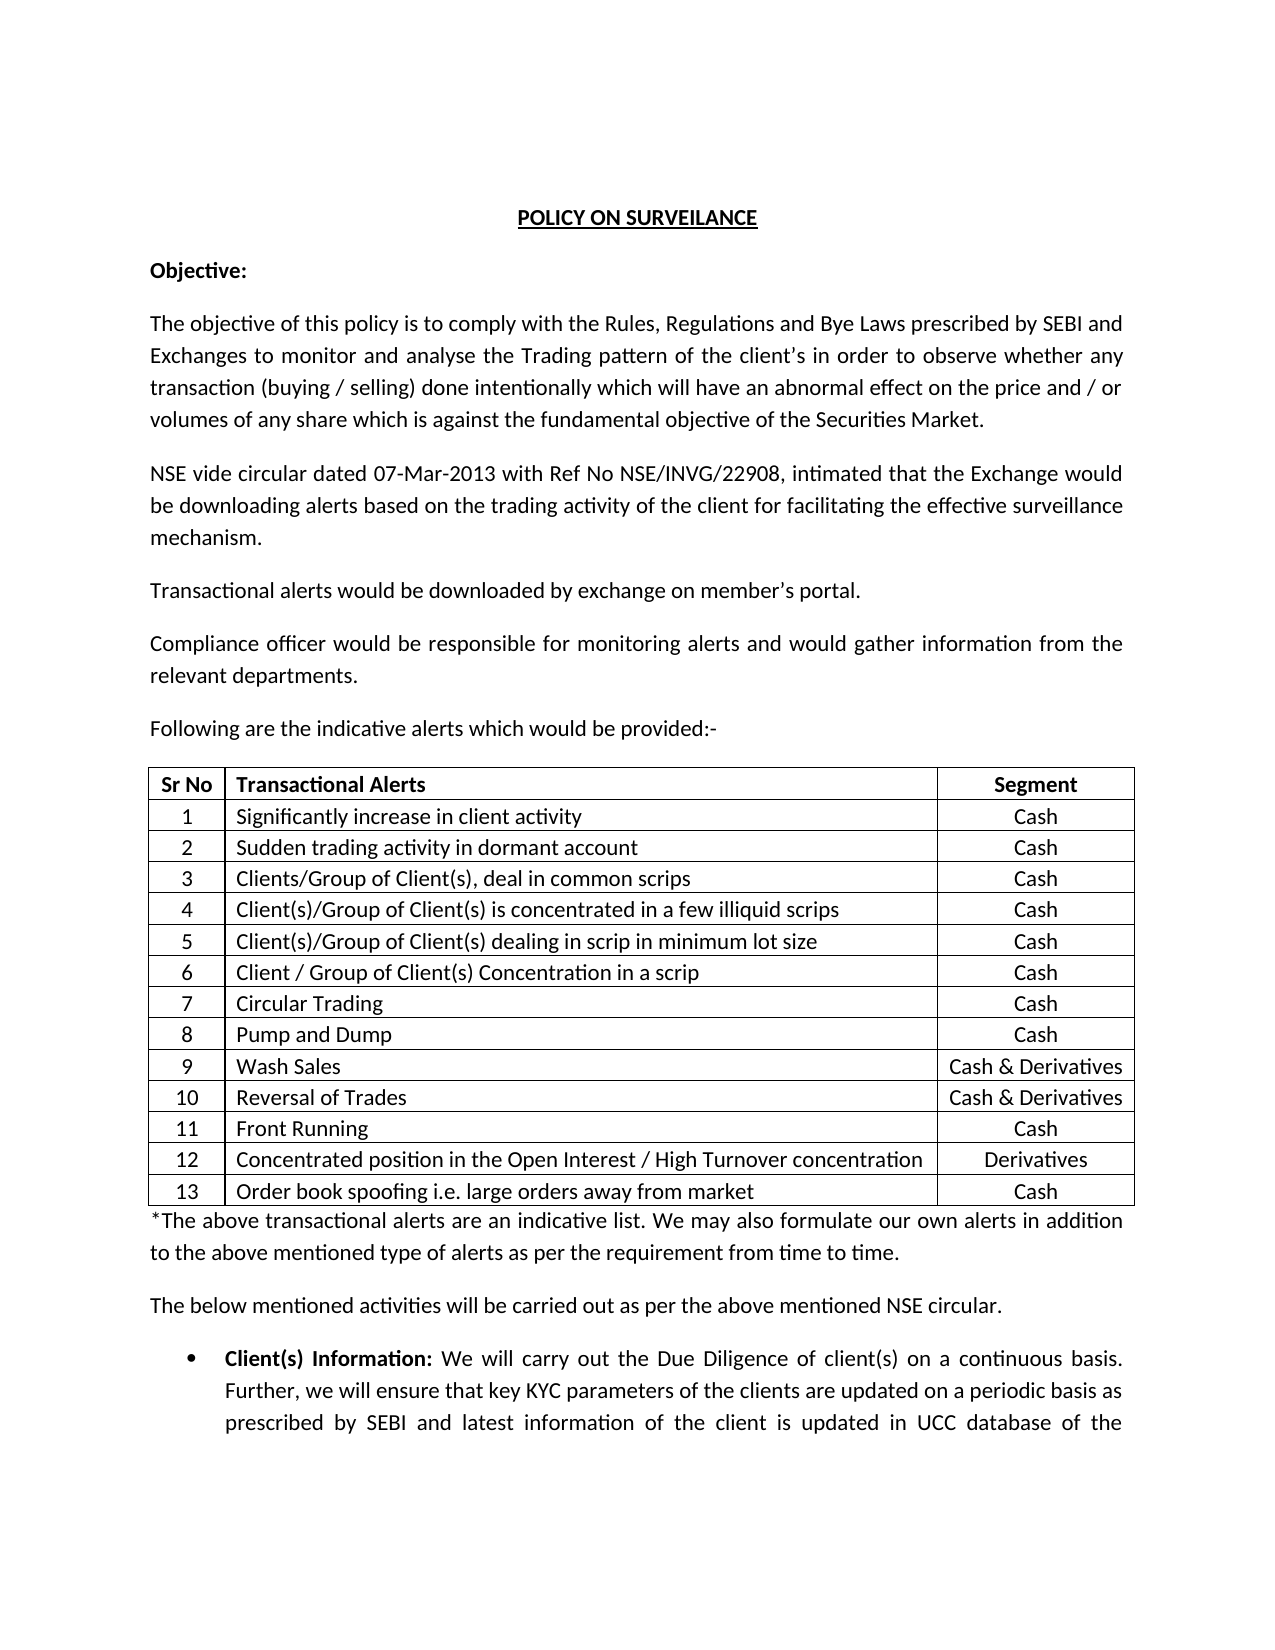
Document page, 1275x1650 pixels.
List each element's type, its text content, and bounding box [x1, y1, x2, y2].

table_cell Cash [938, 925, 1134, 955]
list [187, 1344, 1125, 1436]
table_cell 12 [149, 1143, 224, 1173]
table_cell Client(s)/Group of Client(s) dealing in scrip in minimum lot size [226, 925, 937, 955]
table_cell Circular Trading [226, 987, 937, 1017]
table_cell Cash & Derivatives [938, 1050, 1134, 1080]
table_cell 4 [149, 893, 224, 923]
table_cell Front Running [226, 1112, 937, 1142]
table_cell 13 [149, 1175, 224, 1205]
text POLICY ON SURVEILANCE [150, 203, 1125, 231]
table_cell 9 [149, 1050, 224, 1080]
table_cell 1 [149, 800, 224, 830]
table_cell Cash [938, 1175, 1134, 1205]
text NSE vide circular dated 07-Mar-2013 with Ref No NSE/INVG/22908, intimated that the Exchange would be downloading alerts based on the trading activity of the client for facilitating the effective surveillance mechanism. [150, 459, 1125, 551]
table_cell Cash [938, 831, 1134, 861]
table_cell Cash [938, 862, 1134, 892]
table_cell Pump and Dump [226, 1018, 937, 1048]
table_cell 8 [149, 1018, 224, 1048]
text Objective: [150, 256, 1125, 284]
table_cell Cash [938, 987, 1134, 1017]
table_cell Cash [938, 1112, 1134, 1142]
table_cell Client / Group of Client(s) Concentration in a scrip [226, 956, 937, 986]
table_cell 5 [149, 925, 224, 955]
table_header Sr No [149, 768, 224, 798]
table_cell Sudden trading activity in dormant account [226, 831, 937, 861]
table_cell Cash [938, 893, 1134, 923]
text Transactional alerts would be downloaded by exchange on member’s portal. [150, 576, 1125, 604]
table_cell Concentrated position in the Open Interest / High Turnover concentration [226, 1143, 937, 1173]
table_cell Cash [938, 1018, 1134, 1048]
table_header Transactional Alerts [226, 768, 937, 798]
text The below mentioned activities will be carried out as per the above mentioned NSE circular. [150, 1291, 1125, 1319]
text Following are the indicative alerts which would be provided:- [150, 714, 1125, 742]
table_cell Cash [938, 800, 1134, 830]
table_header Segment [938, 768, 1134, 798]
text *The above transactional alerts are an indicative list. We may also formulate our own alerts in addition to the above mentioned type of alerts as per the requirement from time to time. [150, 1206, 1125, 1266]
table_cell Wash Sales [226, 1050, 937, 1080]
table_cell Client(s)/Group of Client(s) is concentrated in a few illiquid scrips [226, 893, 937, 923]
table_cell Cash [938, 956, 1134, 986]
table_cell Cash & Derivatives [938, 1081, 1134, 1111]
table_cell Order book spoofing i.e. large orders away from market [226, 1175, 937, 1205]
text The objective of this policy is to comply with the Rules, Regulations and Bye Laws prescribed by SEBI and Exchanges to monitor and analyse the Trading pattern of the client’s in order to observe whether any transaction (buying / selling) done intentionally which will have an abnormal effect on the price and / or volumes of any share which is against the fundamental objective of the Securities Market. [150, 309, 1125, 434]
table_cell 2 [149, 831, 224, 861]
table_cell Derivatives [938, 1143, 1134, 1173]
text Compliance officer would be responsible for monitoring alerts and would gather information from the relevant departments. [150, 629, 1125, 689]
table_cell Significantly increase in client activity [226, 800, 937, 830]
table_cell 7 [149, 987, 224, 1017]
table_cell Clients/Group of Client(s), deal in common scrips [226, 862, 937, 892]
table_cell Reversal of Trades [226, 1081, 937, 1111]
table_cell 11 [149, 1112, 224, 1142]
table_cell 3 [149, 862, 224, 892]
table_cell 6 [149, 956, 224, 986]
table_cell 10 [149, 1081, 224, 1111]
